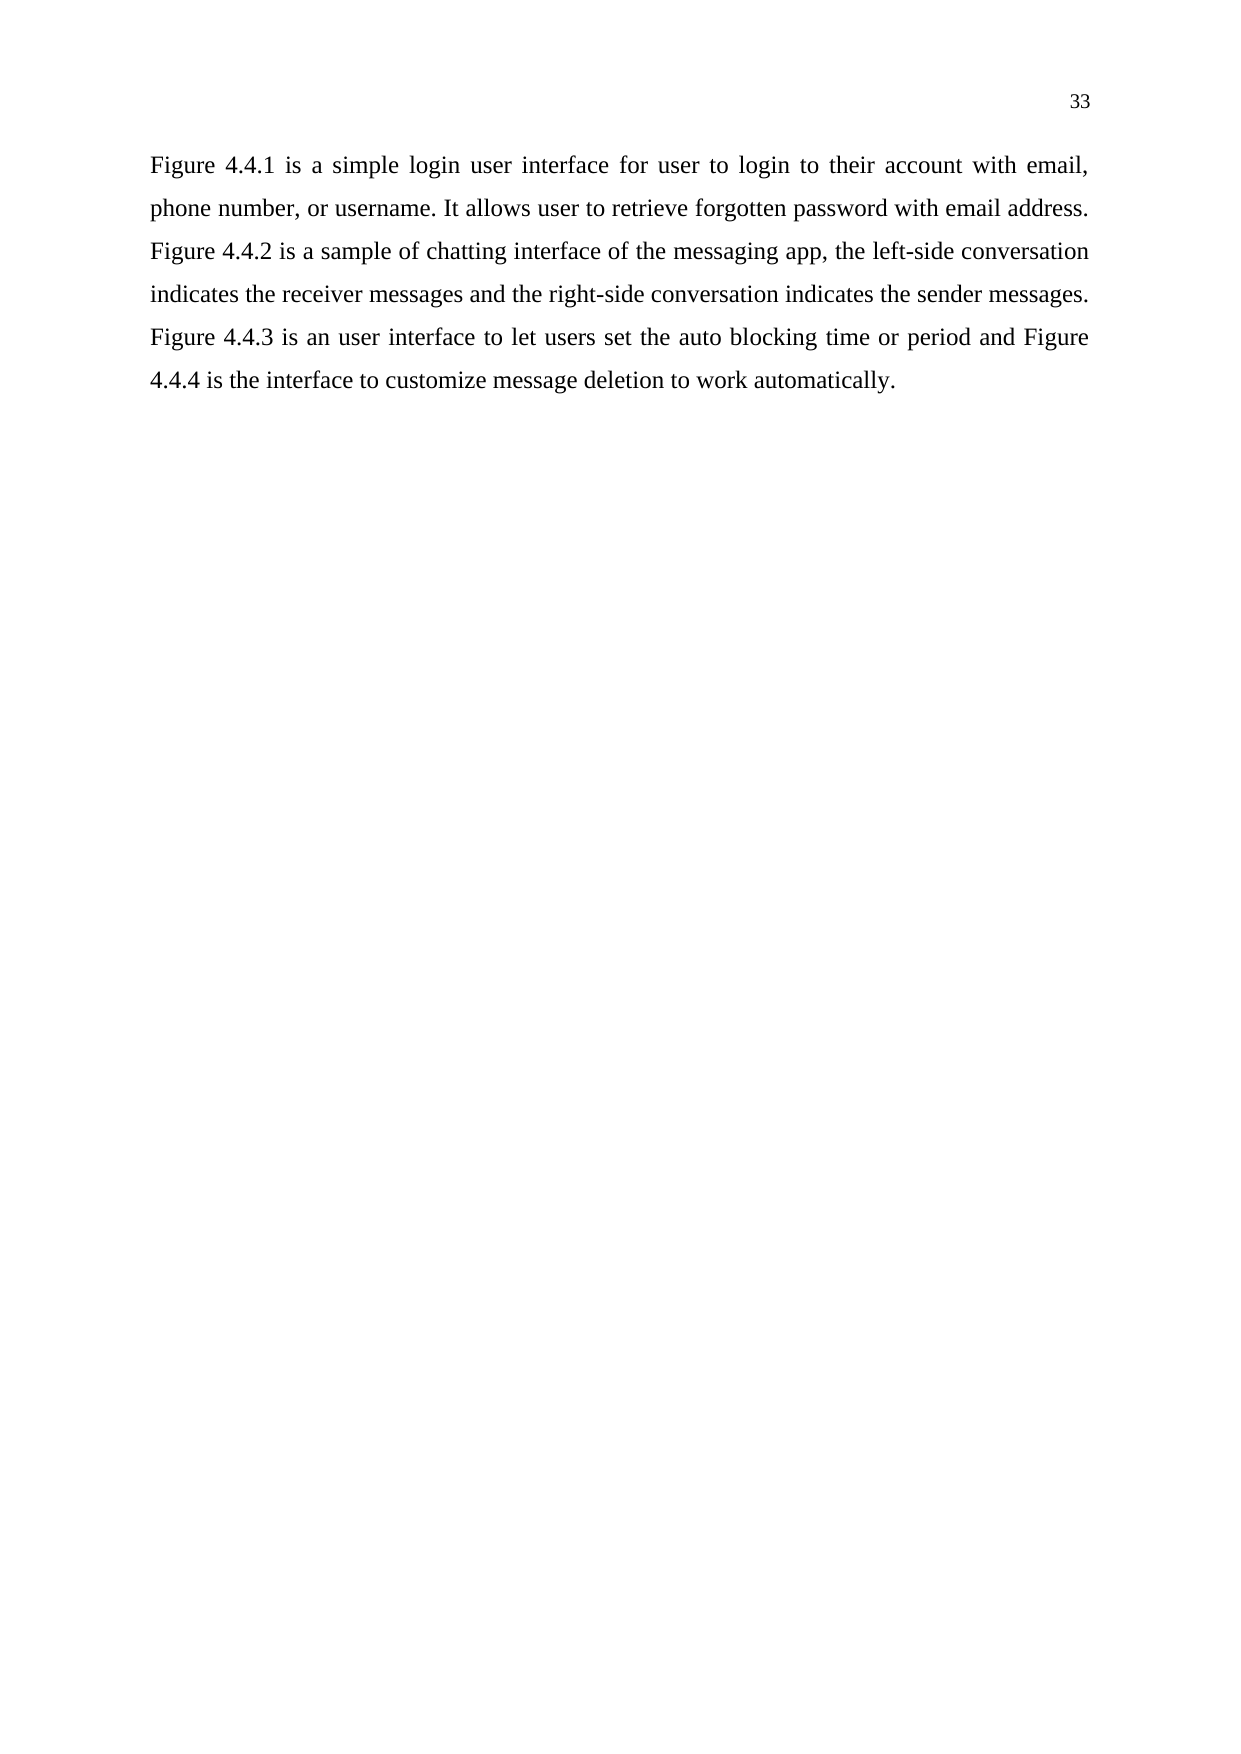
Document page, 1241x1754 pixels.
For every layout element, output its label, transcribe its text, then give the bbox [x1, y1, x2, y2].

text Figure 4.4.1 is a simple login user interface for user to login to their account with email, phone number, or username. It allows user to retrieve forgotten password with email address. Figure 4.4.2 is a sample of chatting interface of the messaging app, the left-side conversation indicates the receiver messages and the right-side conversation indicates the sender messages. Figure 4.4.3 is an user interface to let users set the auto blocking time or period and Figure 4.4.4 is the interface to customize message deletion to work automatically. [150, 150, 1090, 394]
